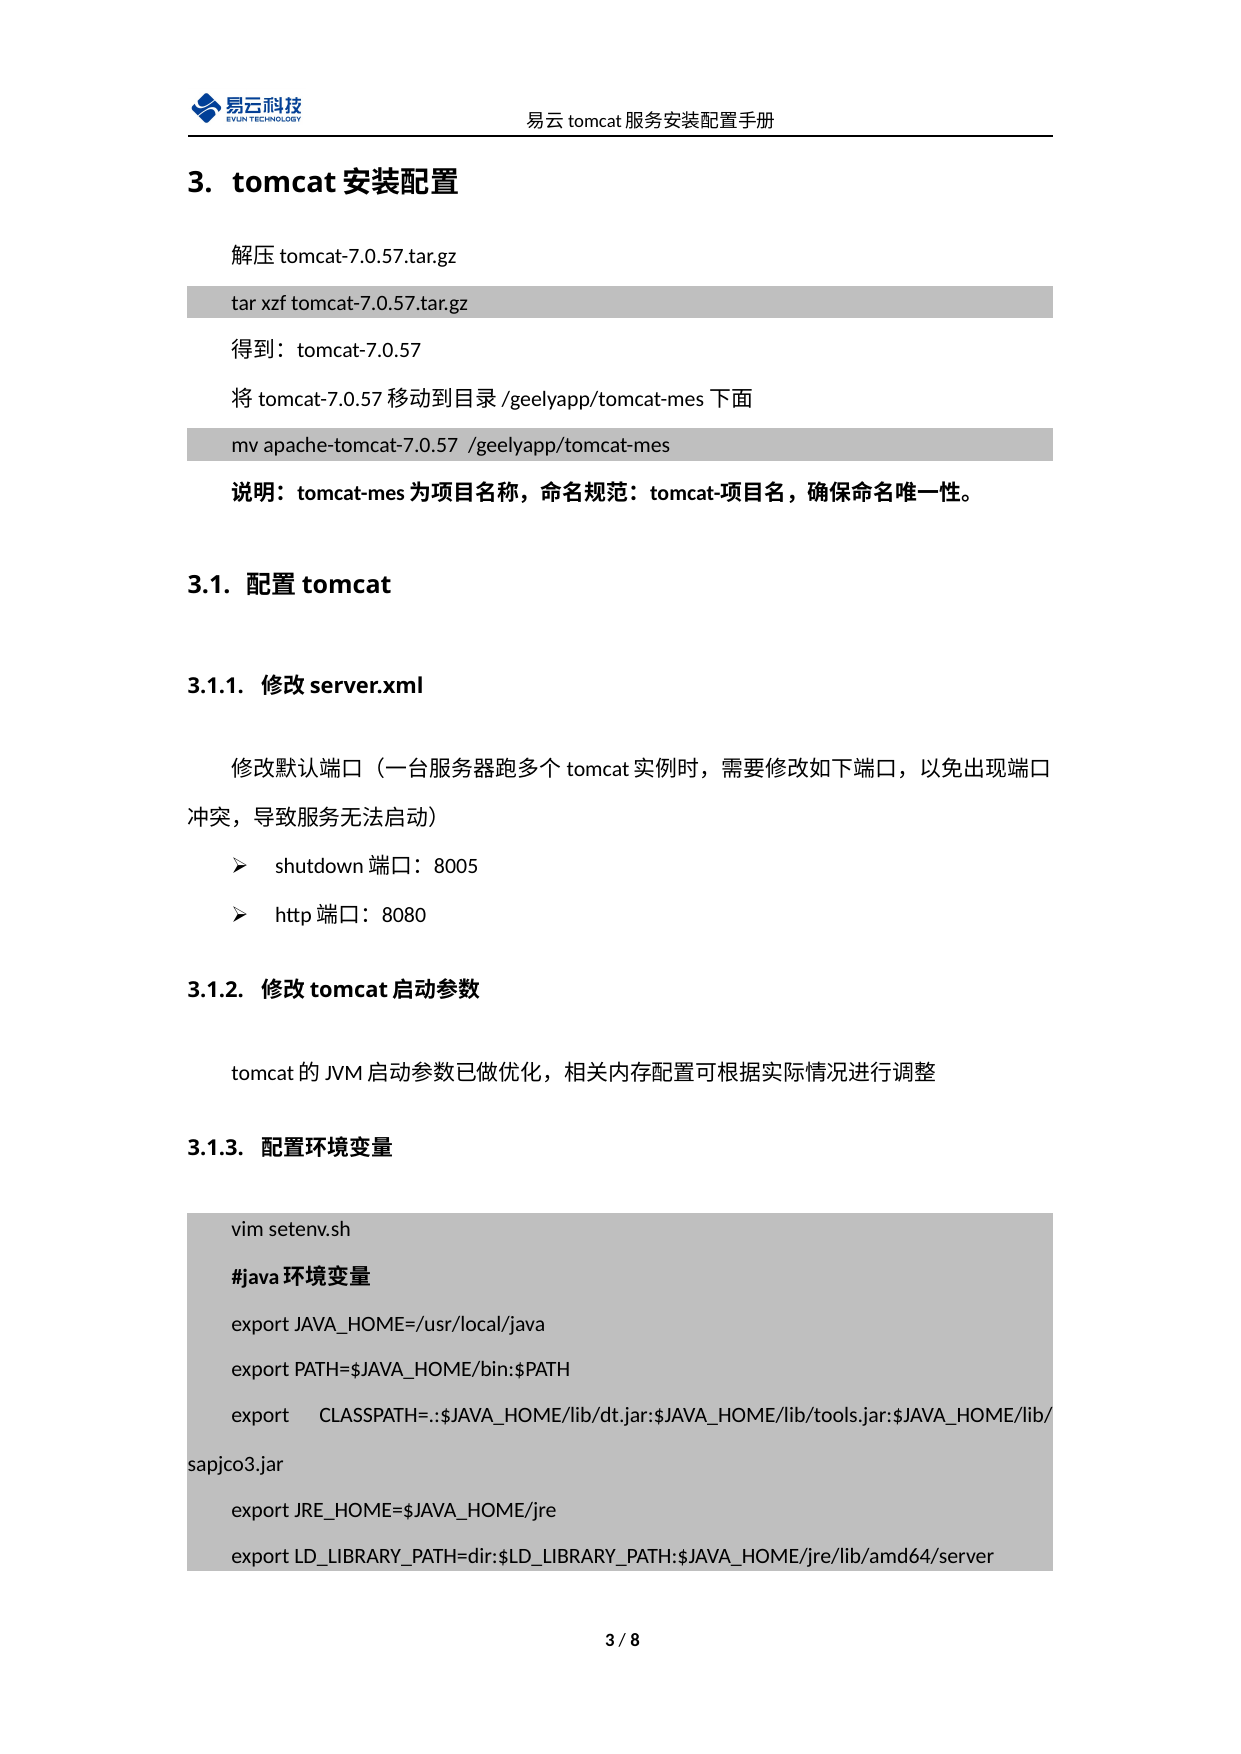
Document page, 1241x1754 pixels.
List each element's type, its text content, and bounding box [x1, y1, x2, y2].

subtitle 修改tomcat启动参数 [187, 972, 1053, 1004]
list shutdown端口：8005 [231, 848, 1053, 881]
list http端口：8080 [231, 896, 1053, 929]
subtitle 配置tomcat [187, 550, 1053, 615]
subtitle tomcat安装配置 [187, 148, 1053, 213]
text export LD_LIBRARY_PATH=dir:$LD_LIBRARY_PATH:$JAVA_HOME/jre/lib/amd64/server [187, 1539, 1053, 1571]
text export CLASSPATH=.:$JAVA_HOME/lib/dt.jar:$JAVA_HOME/lib/tools.jar:$JAVA_HOME/lib/sapjco3.jar [187, 1398, 1053, 1480]
subtitle 配置环境变量 [187, 1130, 1053, 1162]
text export JAVA_HOME=/usr/local/java [187, 1307, 1053, 1339]
text 解压tomcat-7.0.57.tar.gz [187, 238, 1053, 270]
text #java环境变量 [187, 1258, 1053, 1291]
text export JRE_HOME=$JAVA_HOME/jre [187, 1493, 1053, 1526]
text tar xzf tomcat-7.0.57.tar.gz [187, 286, 1053, 318]
text export PATH=$JAVA_HOME/bin:$PATH [187, 1353, 1053, 1385]
text 修改默认端口（一台服务器跑多个tomcat实例时，需要修改如下端口，以免出现端口冲突，导致服务无法启动） [187, 751, 1053, 832]
subtitle 修改server.xml [187, 668, 1053, 701]
text 说明：tomcat-mes为项目名称，命名规范：tomcat-项目名，确保命名唯一性。 [187, 474, 1053, 507]
text vim setenv.sh [187, 1213, 1053, 1245]
text 将 tomcat-7.0.57 移动到目录 /geelyapp/tomcat-mes 下面 [187, 380, 1053, 413]
picture [187, 88, 307, 128]
text mv apache-tomcat-7.0.57 /geelyapp/tomcat-mes [187, 428, 1053, 461]
text tomcat的JVM启动参数已做优化，相关内存配置可根据实际情况进行调整 [187, 1054, 1053, 1087]
text 得到：tomcat-7.0.57 [187, 332, 1053, 364]
